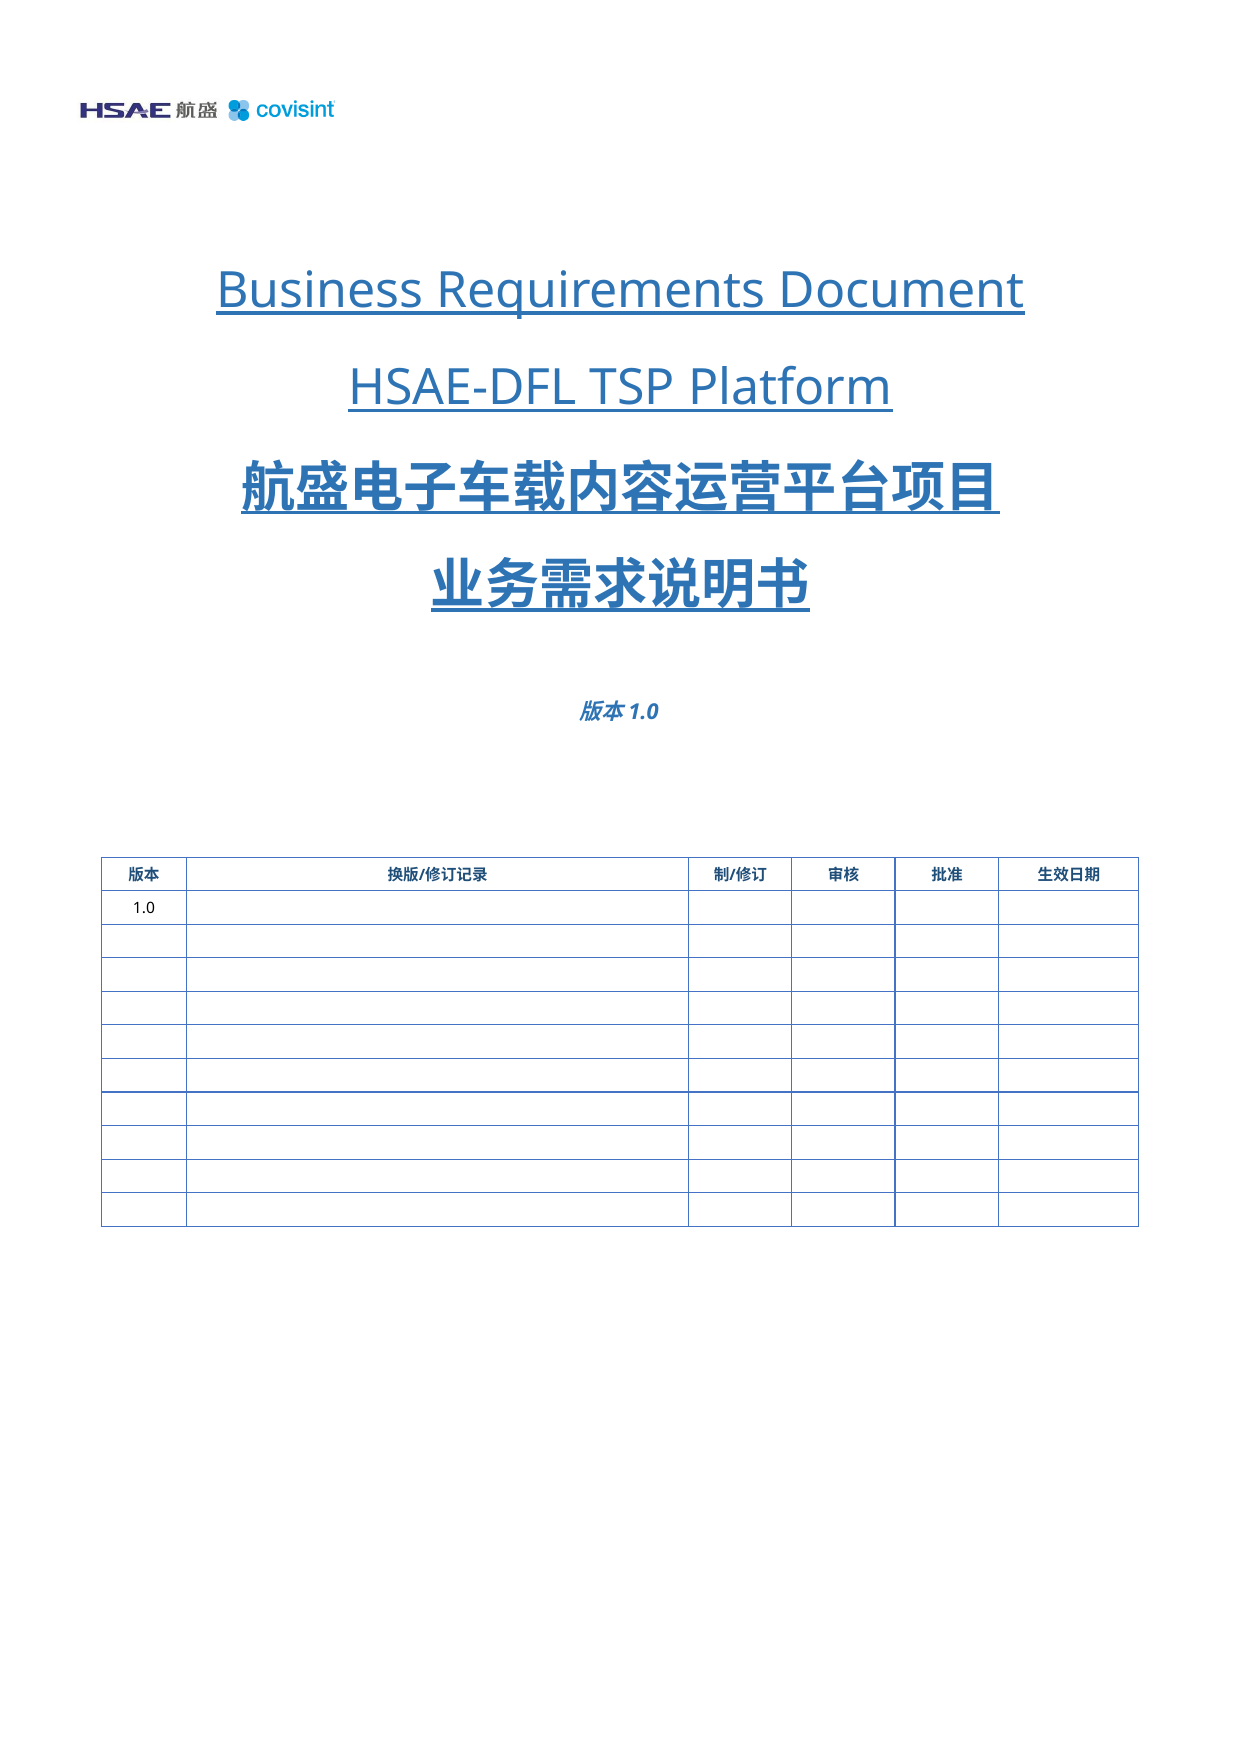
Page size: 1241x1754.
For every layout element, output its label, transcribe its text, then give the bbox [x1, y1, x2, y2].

table_cell [187, 992, 688, 1024]
table_cell [896, 1160, 998, 1192]
table_cell [689, 1059, 791, 1091]
table_header 换版/修订记录 [187, 858, 688, 890]
table_cell [792, 1093, 894, 1125]
table_cell [792, 1193, 894, 1226]
table_cell [999, 958, 1138, 991]
table_cell [896, 1025, 998, 1058]
table_cell [102, 1193, 186, 1226]
table_cell [896, 1059, 998, 1091]
table_cell [689, 1093, 791, 1125]
table_cell [102, 992, 186, 1024]
table_cell [187, 1126, 688, 1158]
table_cell 1.0 [102, 891, 186, 924]
table_cell [999, 1193, 1138, 1226]
table_cell [689, 1160, 791, 1192]
table_cell [187, 891, 688, 924]
table_cell [999, 992, 1138, 1024]
table_cell [187, 925, 688, 957]
table_cell [187, 1025, 688, 1058]
table_cell [896, 1126, 998, 1158]
table_cell [792, 925, 894, 957]
table_header 审核 [792, 858, 894, 890]
table_cell [187, 1193, 688, 1226]
table_cell [792, 958, 894, 991]
table_cell [689, 891, 791, 924]
table_cell [999, 1059, 1138, 1091]
table_cell [102, 925, 186, 957]
table_cell [896, 958, 998, 991]
table_cell [792, 891, 894, 924]
table_cell [999, 891, 1138, 924]
table_cell [792, 1025, 894, 1058]
table_cell [999, 1025, 1138, 1058]
table_cell [187, 958, 688, 991]
table_cell [999, 1093, 1138, 1125]
table_cell [187, 1059, 688, 1091]
table_cell [689, 992, 791, 1024]
text 航盛电子车载内容运营平台项目 [75, 434, 1165, 532]
table_cell [792, 1126, 894, 1158]
table_cell [792, 1059, 894, 1091]
table_cell [689, 1126, 791, 1158]
table_cell [689, 1193, 791, 1226]
table_cell [792, 992, 894, 1024]
table_cell [102, 1093, 186, 1125]
table_cell [689, 958, 791, 991]
table_cell [792, 1160, 894, 1192]
text HSAE-DFL TSP Platform [75, 337, 1165, 434]
text 业务需求说明书 [75, 532, 1165, 629]
table_cell [102, 1160, 186, 1192]
table_cell [999, 925, 1138, 957]
table_header 批准 [896, 858, 998, 890]
table_cell [896, 891, 998, 924]
table_cell [102, 1126, 186, 1158]
table_header 版本 [102, 858, 186, 890]
picture [228, 88, 335, 132]
table_header 制/修订 [689, 858, 791, 890]
table_cell [896, 925, 998, 957]
table_cell [102, 1059, 186, 1091]
table_cell [689, 925, 791, 957]
table_header 生效日期 [999, 858, 1138, 890]
table_cell [896, 1093, 998, 1125]
table_cell [896, 992, 998, 1024]
text 版本 1.0 [75, 694, 1165, 727]
table_cell [187, 1160, 688, 1192]
table_cell [999, 1160, 1138, 1192]
table_cell [689, 1025, 791, 1058]
text Business Requirements Document [75, 239, 1165, 337]
table_cell [896, 1193, 998, 1226]
table_cell [999, 1126, 1138, 1158]
table_cell [102, 1025, 186, 1058]
table_cell [102, 958, 186, 991]
table_cell [187, 1093, 688, 1125]
picture [75, 89, 224, 132]
